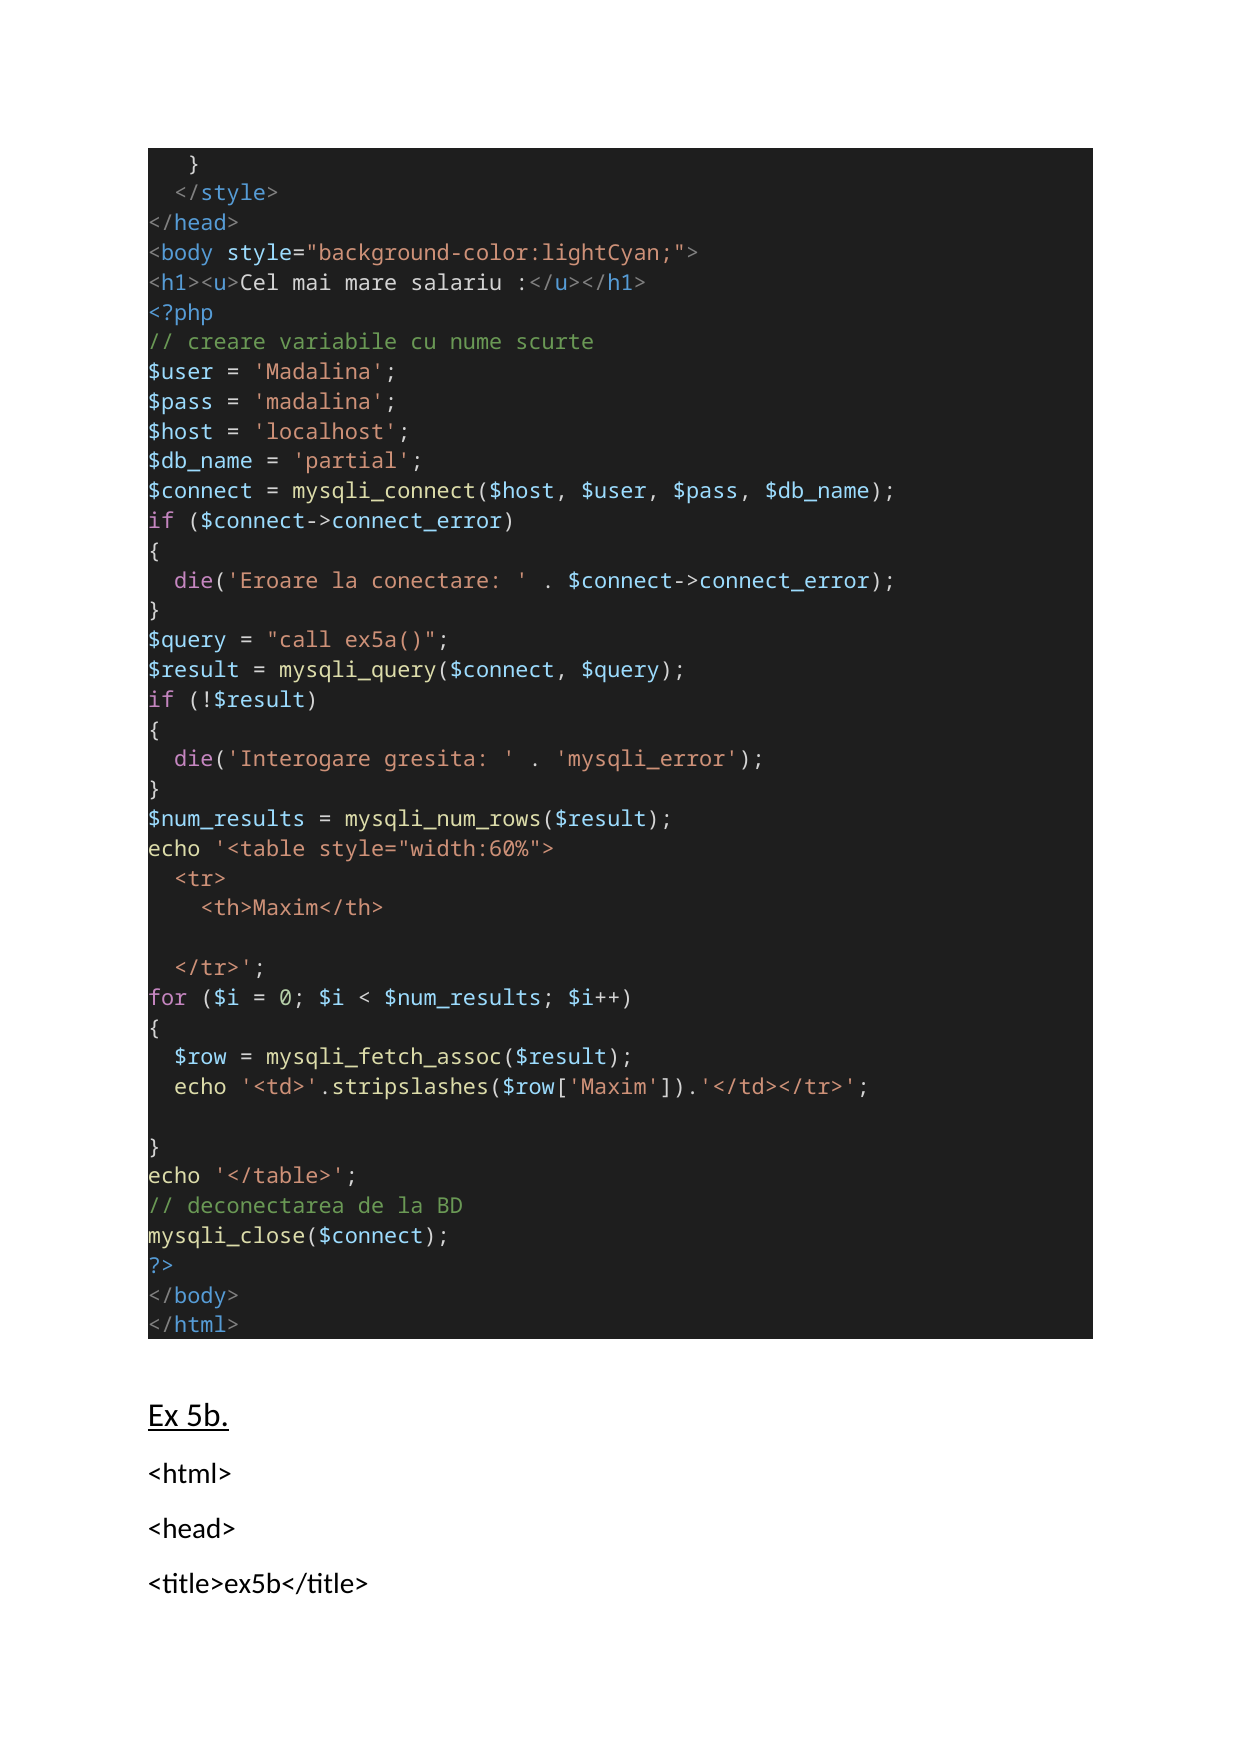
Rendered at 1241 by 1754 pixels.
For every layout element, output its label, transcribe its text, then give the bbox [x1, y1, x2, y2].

text echo '</table>'; [148, 1161, 1093, 1190]
text $user = 'Madalina'; [148, 356, 1093, 386]
text for ($i = 0; $i < $num_results; $i++) [148, 982, 1093, 1012]
text $row = mysqli_fetch_assoc($result); [148, 1041, 1093, 1071]
text $query = "call ex5a()"; [148, 624, 1093, 654]
text </body> [148, 1280, 1093, 1309]
text if (!$result) [148, 684, 1093, 714]
text // deconectarea de la BD [148, 1190, 1093, 1220]
text $host = 'localhost'; [148, 416, 1093, 446]
text { [148, 1012, 1093, 1041]
text <h1><u>Cel mai mare salariu :</u></h1> [148, 267, 1093, 297]
text if ($connect->connect_error) [148, 505, 1093, 535]
text { [148, 535, 1093, 565]
text <head> [148, 1510, 1093, 1546]
text <?php [148, 297, 1093, 326]
text Ex 5b. [148, 1394, 1093, 1435]
text <title>ex5b</title> [148, 1565, 1093, 1601]
text $num_results = mysqli_num_rows($result); [148, 803, 1093, 833]
text echo '<table style="width:60%"> [148, 833, 1093, 863]
text } [148, 773, 1093, 803]
text </head> [148, 207, 1093, 237]
text </html> [148, 1309, 1093, 1339]
text </tr>'; [148, 952, 1093, 982]
text $db_name = 'partial'; [148, 446, 1093, 475]
text } [148, 148, 1093, 177]
text <body style="background-color:lightCyan;"> [148, 237, 1093, 267]
text mysqli_close($connect); [148, 1220, 1093, 1250]
text die('Interogare gresita: ' . 'mysqli_error'); [148, 743, 1093, 773]
text } [148, 1131, 1093, 1161]
text { [148, 714, 1093, 743]
text ?> [148, 1250, 1093, 1280]
text $connect = mysqli_connect($host, $user, $pass, $db_name); [148, 475, 1093, 505]
text echo '<td>'.stripslashes($row['Maxim']).'</td></tr>'; [148, 1071, 1093, 1101]
text // creare variabile cu nume scurte [148, 326, 1093, 356]
text <th>Maxim</th> [148, 892, 1093, 922]
text $pass = 'madalina'; [148, 386, 1093, 416]
text <html> [148, 1455, 1093, 1491]
text $result = mysqli_query($connect, $query); [148, 654, 1093, 684]
text <tr> [148, 863, 1093, 892]
text } [148, 594, 1093, 624]
text </style> [148, 177, 1093, 207]
text die('Eroare la conectare: ' . $connect->connect_error); [148, 565, 1093, 594]
